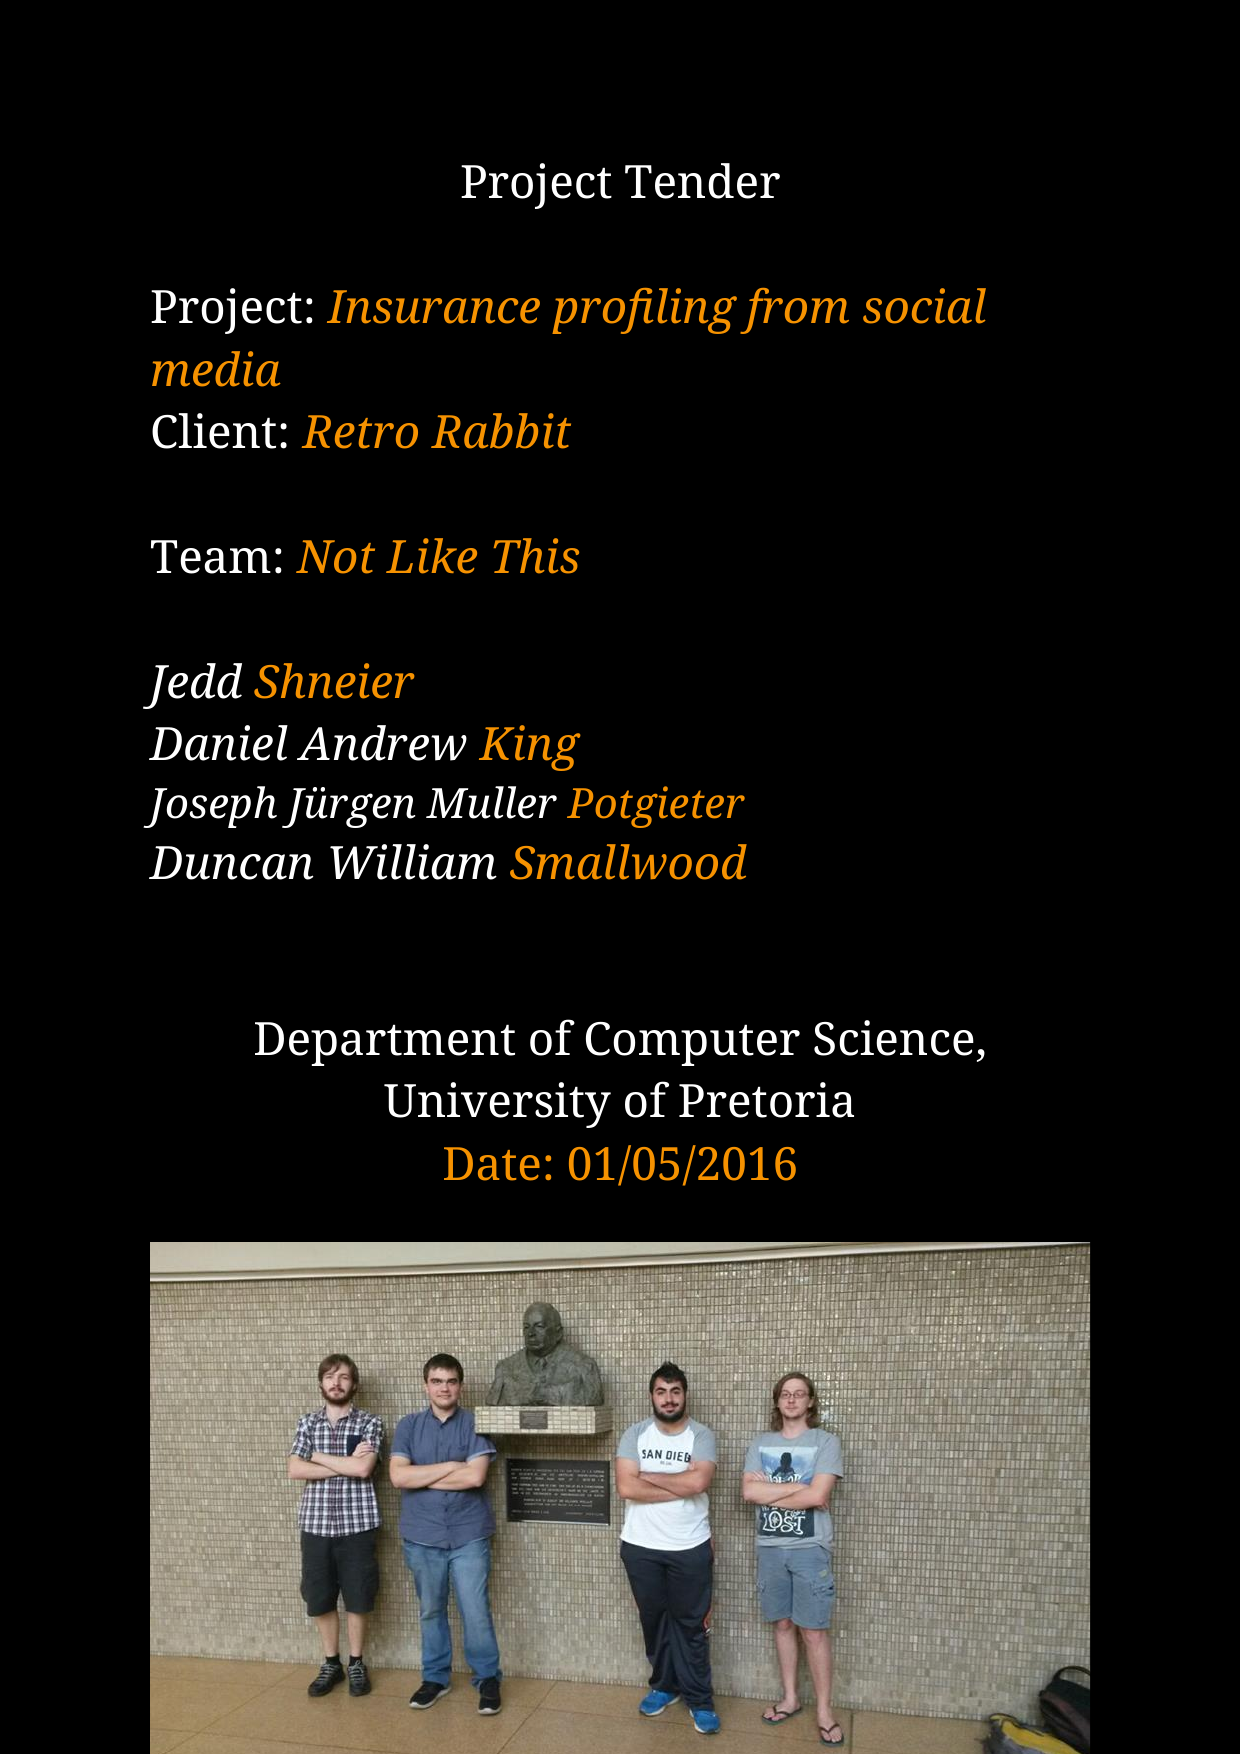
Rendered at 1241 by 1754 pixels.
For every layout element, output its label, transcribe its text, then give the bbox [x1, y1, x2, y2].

text Joseph Jürgen Muller Potgieter [150, 774, 1090, 831]
picture [150, 1242, 1091, 1754]
text Department of Computer Science, University of Pretoria [150, 1006, 1090, 1131]
text Jedd Shneier [150, 649, 1090, 712]
text Duncan William Smallwood [150, 831, 1090, 893]
text Date: 01/05/2016 [150, 1131, 1090, 1193]
text Project: Insurance profiling from social media [150, 275, 1090, 399]
text Client: Retro Rabbit [150, 399, 1090, 462]
text Daniel Andrew King [150, 712, 1090, 774]
text Project Tender [150, 150, 1090, 212]
text Team: Not Like This [150, 524, 1090, 587]
